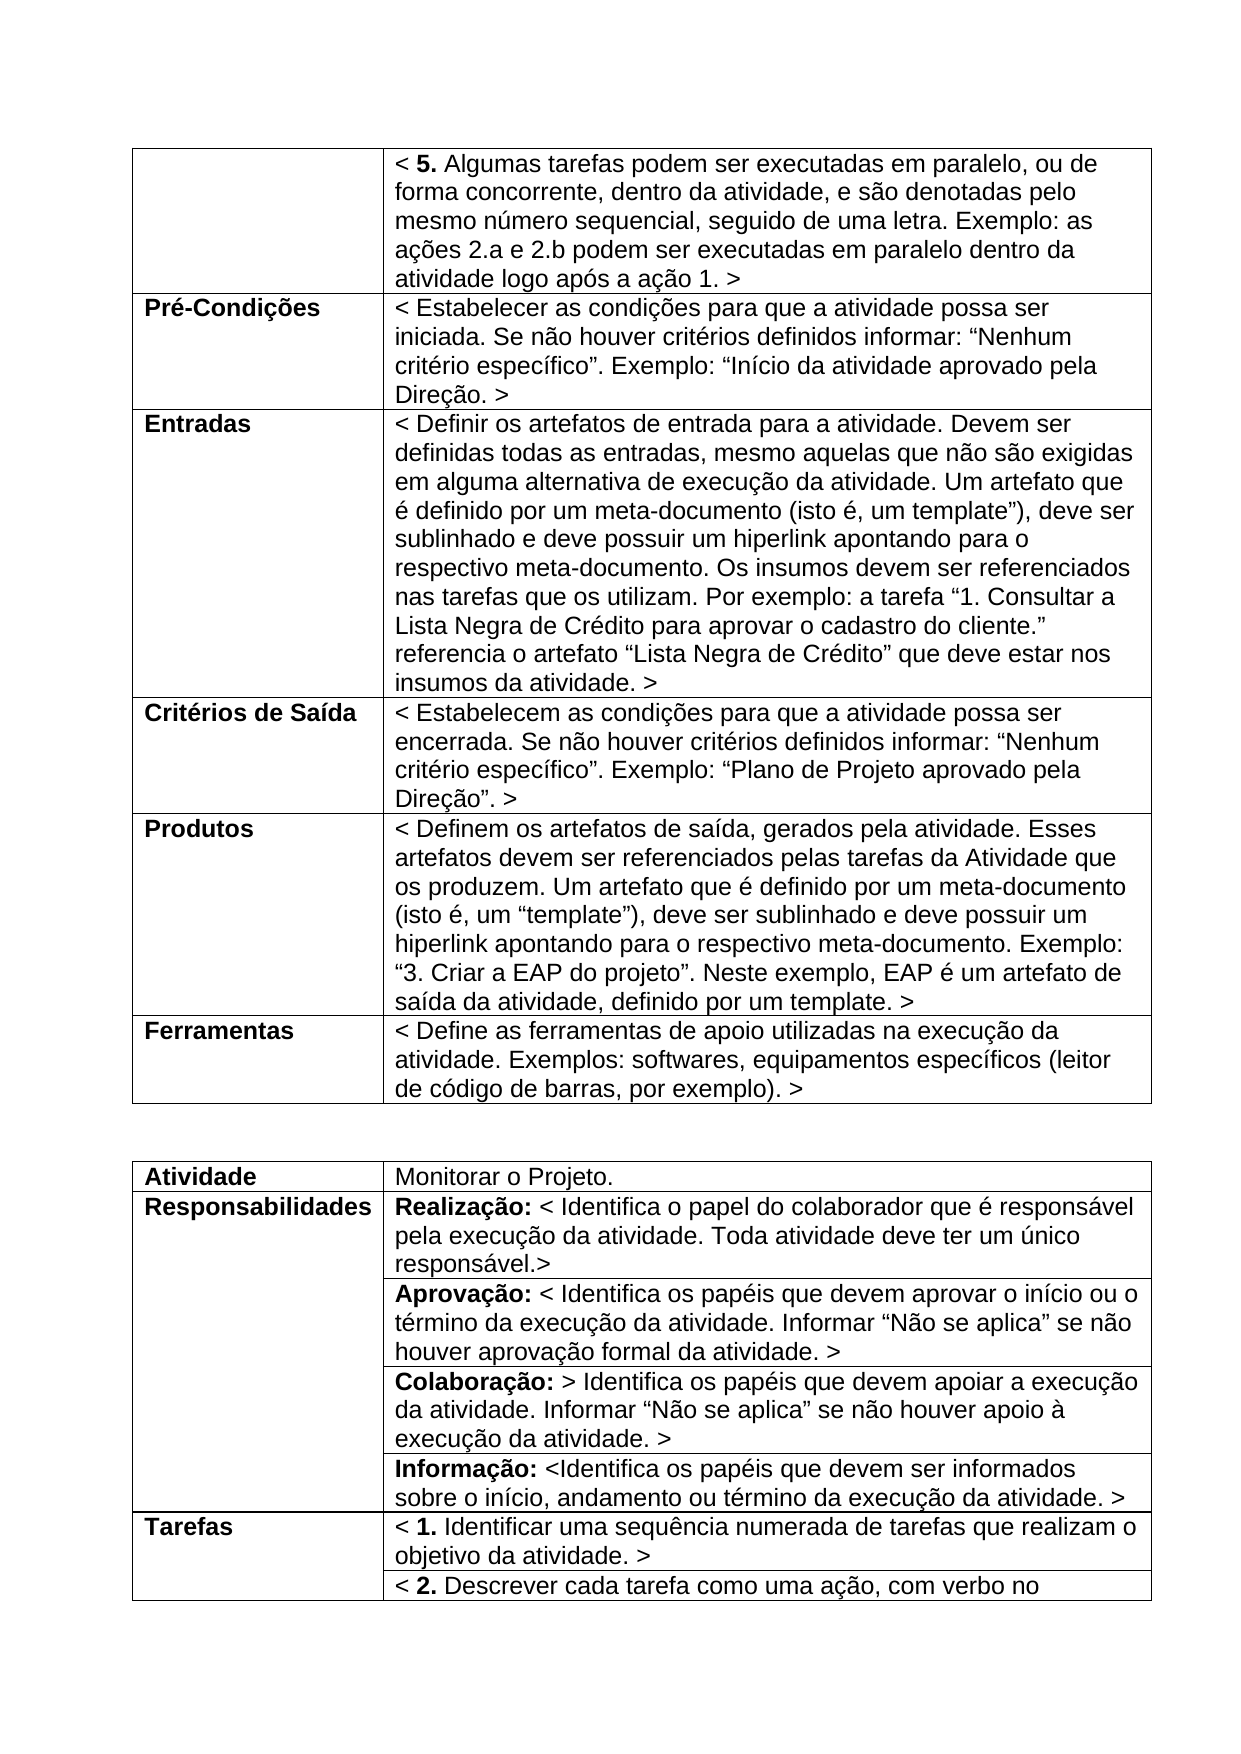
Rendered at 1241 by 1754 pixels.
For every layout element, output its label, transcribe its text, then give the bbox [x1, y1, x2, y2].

table_cell < Estabelecer as condições para que a atividade possa ser iniciada. Se não houver critérios definidos informar: “Nenhum critério específico”. Exemplo: “Início da atividade aprovado pela Direção. > [384, 294, 1151, 408]
table_cell Colaboração: > Identifica os papéis que devem apoiar a execução da atividade. Informar “Não se aplica” se não houver apoio à execução da atividade. > [384, 1367, 1151, 1453]
table_cell Critérios de Saída [133, 698, 383, 813]
table_cell Aprovação: < Identifica os papéis que devem aprovar o início ou o término da execução da atividade. Informar “Não se aplica” se não houver aprovação formal da atividade. > [384, 1279, 1151, 1366]
table_cell Responsabilidades [133, 1192, 383, 1511]
table_cell < Definem os artefatos de saída, gerados pela atividade. Esses artefatos devem ser referenciados pelas tarefas da Atividade que os produzem. Um artefato que é definido por um meta-documento (isto é, um “template”), deve ser sublinhado e deve possuir um hiperlink apontando para o respectivo meta-documento. Exemplo: “3. Criar a EAP do projeto”. Neste exemplo, EAP é um artefato de saída da atividade, definido por um template. > [384, 814, 1151, 1015]
table_header Monitorar o Projeto. [384, 1162, 1151, 1191]
table_cell < 5. Algumas tarefas podem ser executadas em paralelo, ou de forma concorrente, dentro da atividade, e são denotadas pelo mesmo número sequencial, seguido de uma letra. Exemplo: as ações 2.a e 2.b podem ser executadas em paralelo dentro da atividade logo após a ação 1. > [384, 149, 1151, 292]
table_cell Produtos [133, 814, 383, 1015]
table_cell < Definir os artefatos de entrada para a atividade. Devem ser definidas todas as entradas, mesmo aquelas que não são exigidas em alguma alternativa de execução da atividade. Um artefato que é definido por um meta-documento (isto é, um template”), deve ser sublinhado e deve possuir um hiperlink apontando para o respectivo meta-documento. Os insumos devem ser referenciados nas tarefas que os utilizam. Por exemplo: a tarefa “1. Consultar a Lista Negra de Crédito para aprovar o cadastro do cliente.” referencia o artefato “Lista Negra de Crédito” que deve estar nos insumos da atividade. > [384, 410, 1151, 697]
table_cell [384, 1571, 1151, 1600]
table_cell Realização: < Identifica o papel do colaborador que é responsável pela execução da atividade. Toda atividade deve ter um único responsável.> [384, 1192, 1151, 1278]
table_cell < Define as ferramentas de apoio utilizadas na execução da atividade. Exemplos: softwares, equipamentos específicos (leitor de código de barras, por exemplo). > [384, 1016, 1151, 1103]
table_cell Entradas [133, 410, 383, 697]
table_cell Ferramentas [133, 1016, 383, 1103]
table_cell < Estabelecem as condições para que a atividade possa ser encerrada. Se não houver critérios definidos informar: “Nenhum critério específico”. Exemplo: “Plano de Projeto aprovado pela Direção”. > [384, 698, 1151, 813]
table_cell Tarefas [133, 1513, 383, 1600]
table_header Atividade [133, 1162, 383, 1191]
table_cell < 1. Identificar uma sequência numerada de tarefas que realizam o objetivo da atividade. > [384, 1513, 1151, 1570]
table_cell Pré-Condições [133, 294, 383, 408]
table_cell Informação: <Identifica os papéis que devem ser informados sobre o início, andamento ou término da execução da atividade. > [384, 1454, 1151, 1511]
